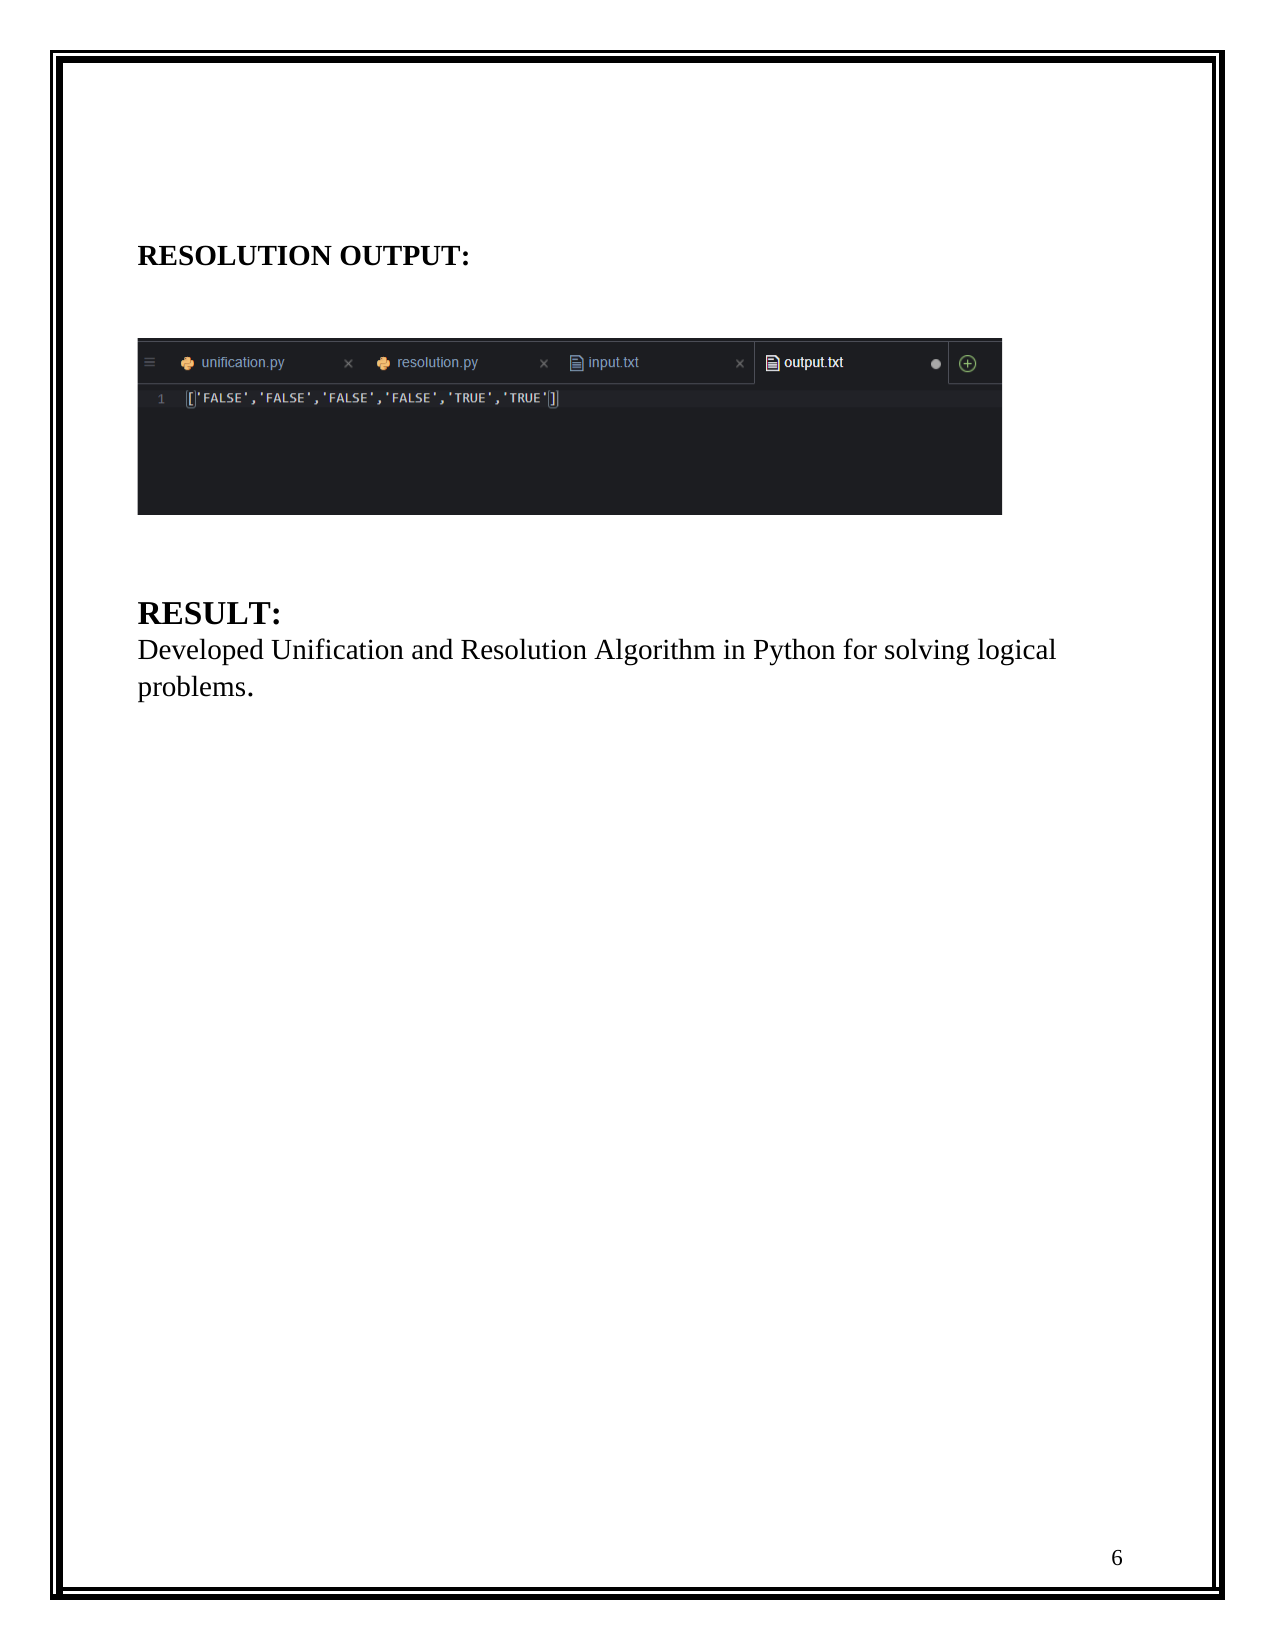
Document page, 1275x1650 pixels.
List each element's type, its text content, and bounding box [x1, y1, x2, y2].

text RESOLUTION OUTPUT: [137, 238, 1152, 272]
text Developed Unification and Resolution Algorithm in Python for solving logical problems. [137, 632, 1152, 704]
text RESULT: [137, 593, 1152, 632]
picture [137, 338, 1003, 515]
